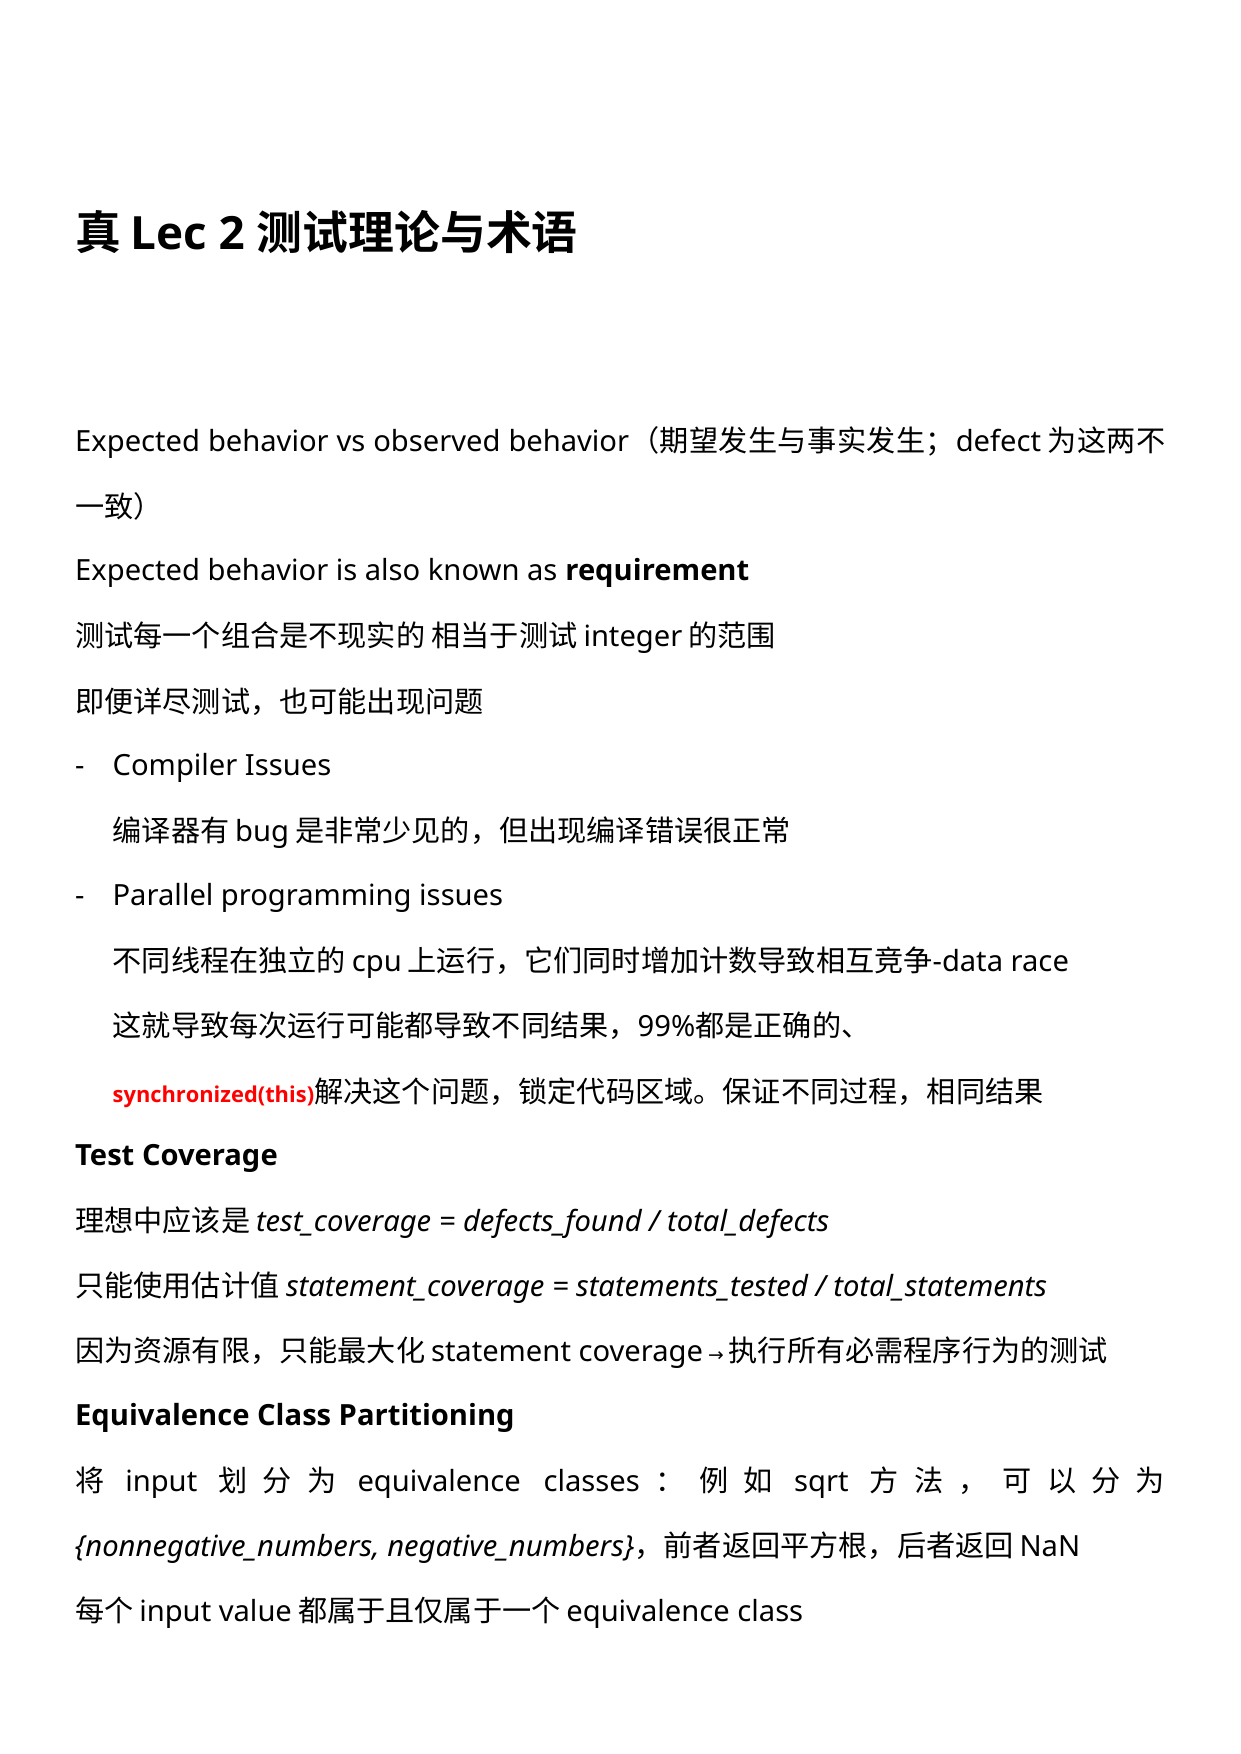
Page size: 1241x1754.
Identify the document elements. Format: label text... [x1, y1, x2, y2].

text Expected behavior is also known as requirement [75, 537, 1165, 602]
text 将input划分为equivalence classes：例如sqrt方法，可以分为{nonnegative_numbers, negative_numbers}，前者返回平方根，后者返回NaN [75, 1447, 1165, 1577]
text 只能使用估计值 statement_coverage = statements_tested / total_statements [75, 1252, 1165, 1317]
text 测试每一个组合是不现实的 相当于测试integer的范围 [75, 602, 1165, 667]
text 因为资源有限，只能最大化statement coverage → 执行所有必需程序行为的测试 [75, 1317, 1165, 1382]
text 理想中应该是test_coverage = defects_found / total_defects [75, 1187, 1165, 1252]
text 每个input value都属于且仅属于一个equivalence class [75, 1577, 1165, 1642]
list 这就导致每次运行可能都导致不同结果，99%都是正确的、 [112, 992, 1165, 1057]
text Expected behavior vs observed behavior（期望发生与事实发生；defect为这两不一致） [75, 407, 1165, 537]
text 编译器有bug是非常少见的，但出现编译错误很正常 [112, 797, 1165, 862]
list Compiler Issues [75, 732, 1165, 797]
list 不同线程在独立的cpu上运行，它们同时增加计数导致相互竞争-data race [112, 927, 1165, 992]
subtitle 真Lec 2 测试理论与术语 [75, 181, 1165, 279]
text Equivalence Class Partitioning [75, 1382, 1165, 1447]
text Test Coverage [75, 1122, 1165, 1187]
text 即便详尽测试，也可能出现问题 [75, 667, 1165, 732]
list Parallel programming issues [75, 862, 1165, 927]
list synchronized(this)解决这个问题，锁定代码区域。保证不同过程，相同结果 [112, 1057, 1165, 1122]
